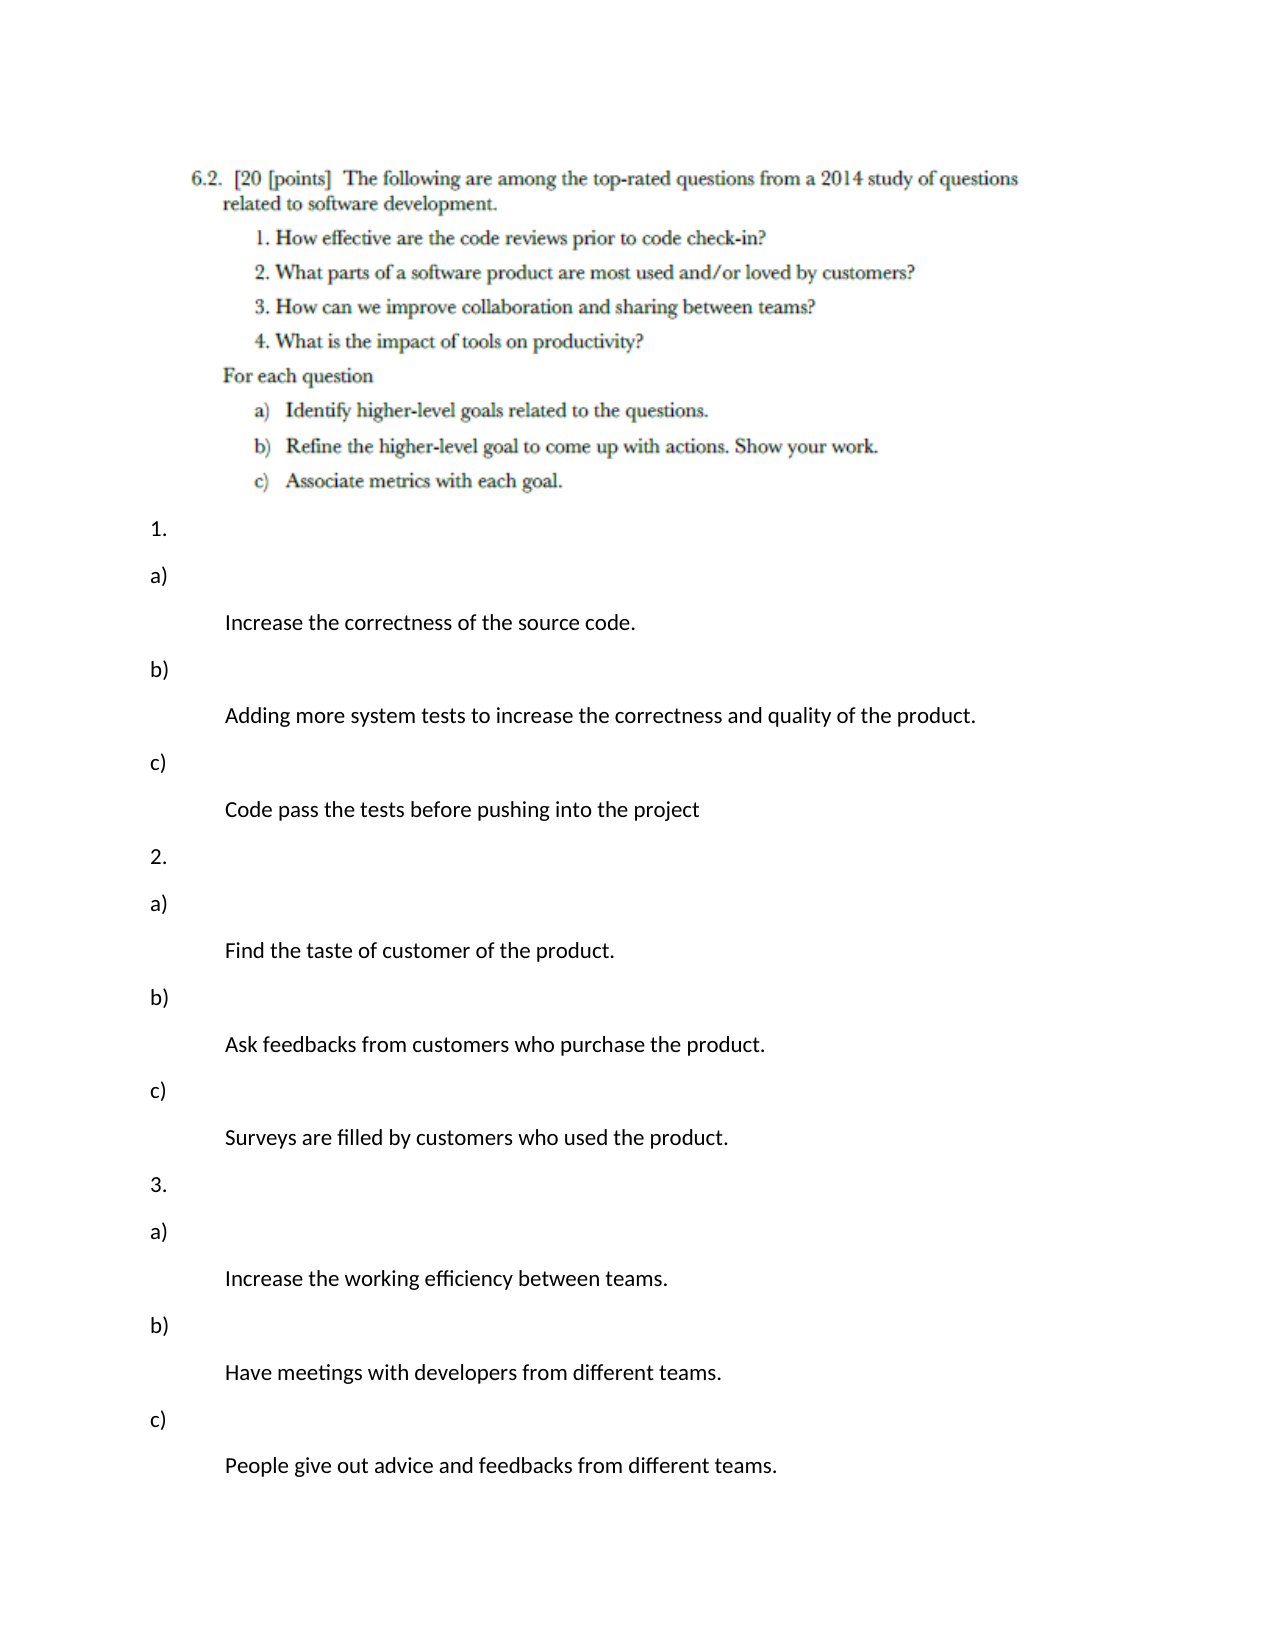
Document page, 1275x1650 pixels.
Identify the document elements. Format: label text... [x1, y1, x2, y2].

text Surveys are filled by customers who used the product. [150, 1123, 1125, 1152]
text 1. [150, 514, 1125, 542]
text c) [150, 748, 1125, 777]
text People give out advice and feedbacks from different teams. [150, 1452, 1125, 1480]
text Have meetings with developers from different teams. [150, 1358, 1125, 1386]
text a) [150, 561, 1125, 589]
text 2. [150, 842, 1125, 870]
picture [150, 149, 1094, 514]
text c) [150, 1405, 1125, 1433]
text a) [150, 1217, 1125, 1245]
text c) [150, 1077, 1125, 1105]
text a) [150, 889, 1125, 917]
text Increase the correctness of the source code. [150, 608, 1125, 636]
text b) [150, 655, 1125, 683]
text Ask feedbacks from customers who purchase the product. [150, 1030, 1125, 1058]
text Code pass the tests before pushing into the project [150, 795, 1125, 823]
text Find the taste of customer of the product. [150, 936, 1125, 964]
text b) [150, 983, 1125, 1011]
text 3. [150, 1170, 1125, 1198]
text Adding more system tests to increase the correctness and quality of the product. [150, 702, 1125, 730]
text b) [150, 1311, 1125, 1339]
text Increase the working efficiency between teams. [150, 1264, 1125, 1292]
